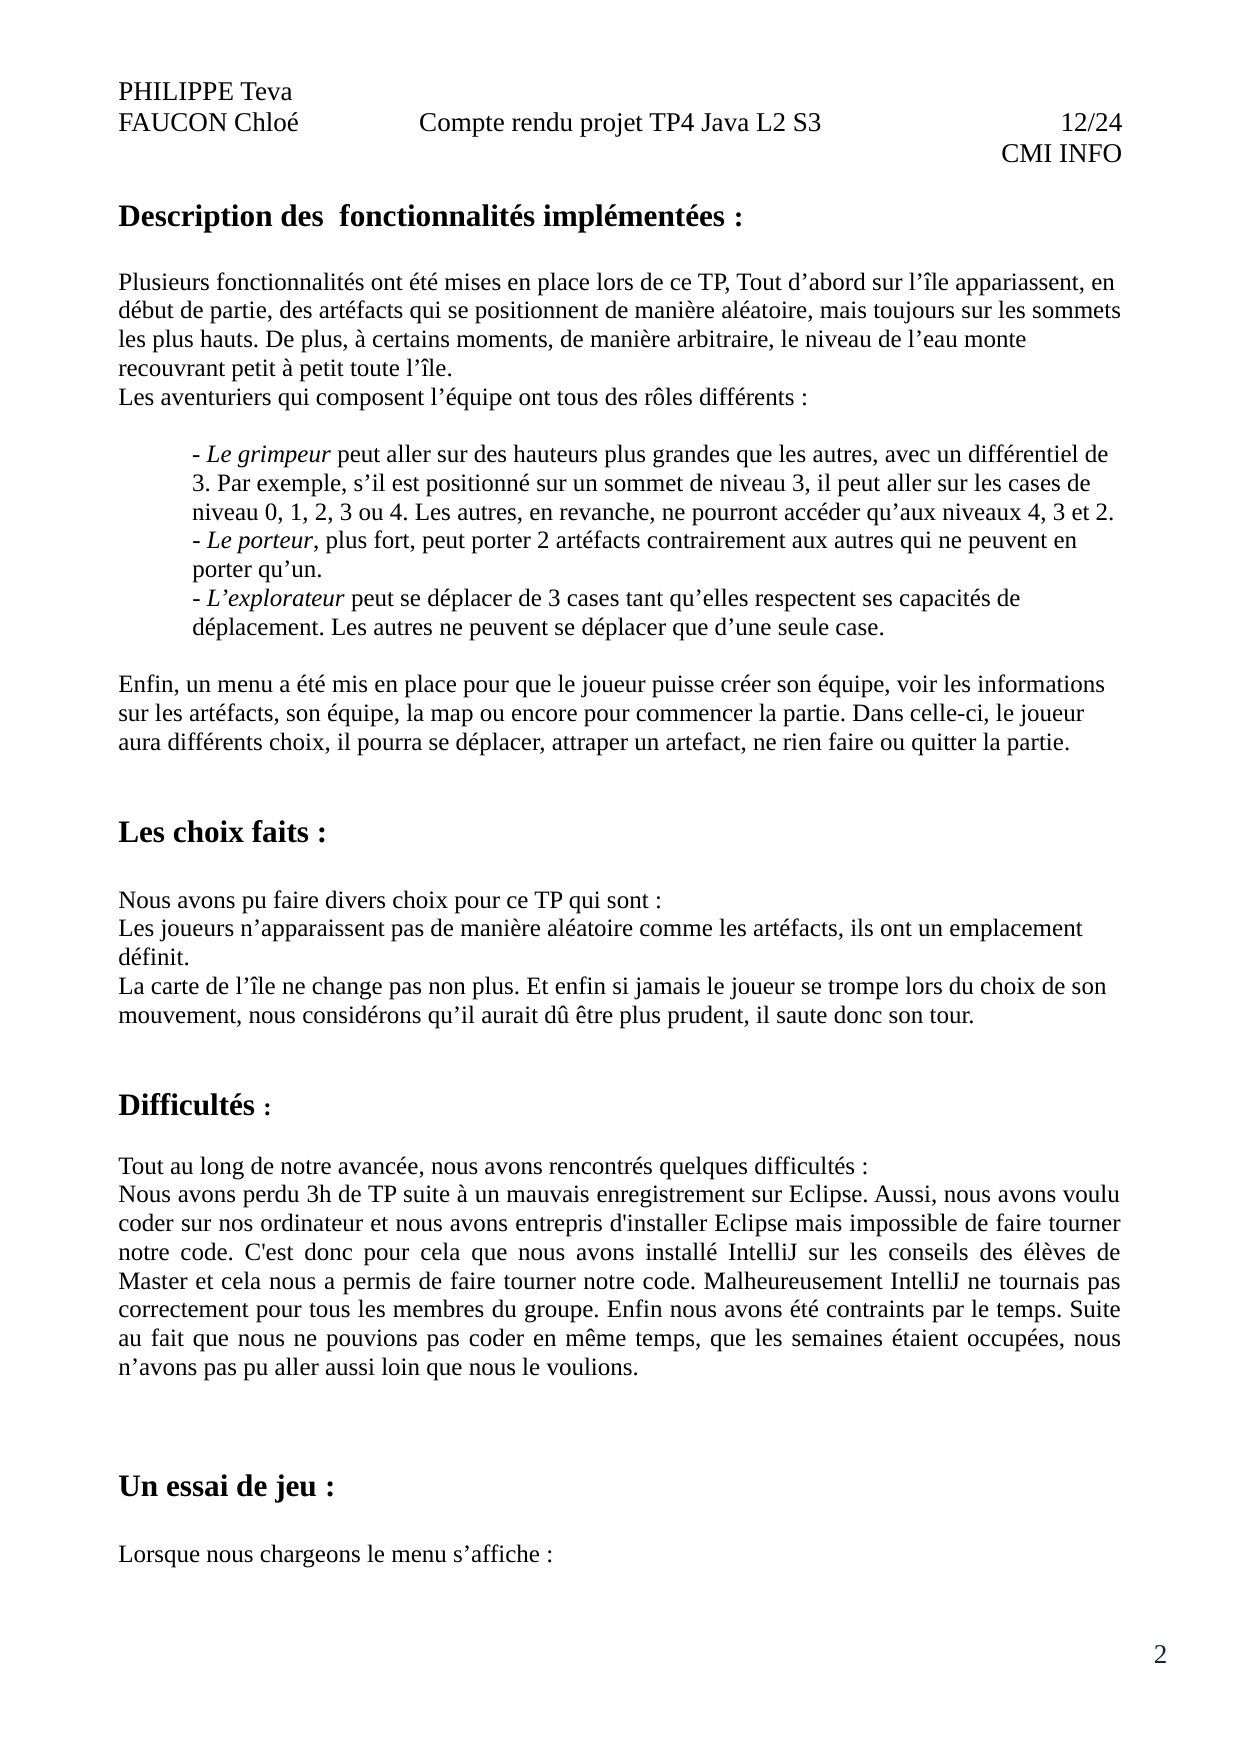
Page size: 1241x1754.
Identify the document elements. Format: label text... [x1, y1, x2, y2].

text Les aventuriers qui composent l’équipe ont tous des rôles différents : [118, 382, 1122, 410]
text - Le grimpeur peut aller sur des hauteurs plus grandes que les autres, avec un différentiel de 3. Par exemple, s’il est positionné sur un sommet de niveau 3, il peut aller sur les cases de niveau 0, 1, 2, 3 ou 4. Les autres, en revanche, ne pourront accéder qu’aux niveaux 4, 3 et 2. [192, 439, 1122, 525]
text Difficultés : [118, 1086, 1122, 1122]
text Tout au long de notre avancée, nous avons rencontrés quelques difficultés : [118, 1151, 1122, 1179]
text Nous avons perdu 3h de TP suite à un mauvais enregistrement sur Eclipse. Aussi, nous avons voulu coder sur nos ordinateur et nous avons entrepris d'installer Eclipse mais impossible de faire tourner notre code. C'est donc pour cela que nous avons installé IntelliJ sur les conseils des élèves de Master et cela nous a permis de faire tourner notre code. Malheureusement IntelliJ ne tournais pas correctement pour tous les membres du groupe. Enfin nous avons été contraints par le temps. Suite au fait que nous ne pouvions pas coder en même temps, que les semaines étaient occupées, nous n’avons pas pu aller aussi loin que nous le voulions. [118, 1179, 1122, 1381]
text Un essai de jeu : [118, 1467, 1122, 1503]
text - L’explorateur peut se déplacer de 3 cases tant qu’elles respectent ses capacités de déplacement. Les autres ne peuvent se déplacer que d’une seule case. [192, 583, 1122, 640]
text Plusieurs fonctionnalités ont été mises en place lors de ce TP, Tout d’abord sur l’île appariassent, en début de partie, des artéfacts qui se positionnent de manière aléatoire, mais toujours sur les sommets les plus hauts. De plus, à certains moments, de manière arbitraire, le niveau de l’eau monte recouvrant petit à petit toute l’île. [118, 267, 1122, 382]
text Lorsque nous chargeons le menu s’affiche : [118, 1539, 1122, 1568]
text Enfin, un menu a été mis en place pour que le joueur puisse créer son équipe, voir les informations sur les artéfacts, son équipe, la map ou encore pour commencer la partie. Dans celle-ci, le joueur aura différents choix, il pourra se déplacer, attraper un artefact, ne rien faire ou quitter la partie. [118, 669, 1122, 755]
text Les choix faits : [118, 813, 1122, 849]
text Description des fonctionnalités implémentées : [118, 197, 1122, 233]
text Les joueurs n’apparaissent pas de manière aléatoire comme les artéfacts, ils ont un emplacement définit. [118, 913, 1122, 971]
text Nous avons pu faire divers choix pour ce TP qui sont : [118, 885, 1122, 913]
text La carte de l’île ne change pas non plus. Et enfin si jamais le joueur se trompe lors du choix de son mouvement, nous considérons qu’il aurait dû être plus prudent, il saute donc son tour. [118, 971, 1122, 1028]
text - Le porteur, plus fort, peut porter 2 artéfacts contrairement aux autres qui ne peuvent en porter qu’un. [192, 525, 1122, 583]
